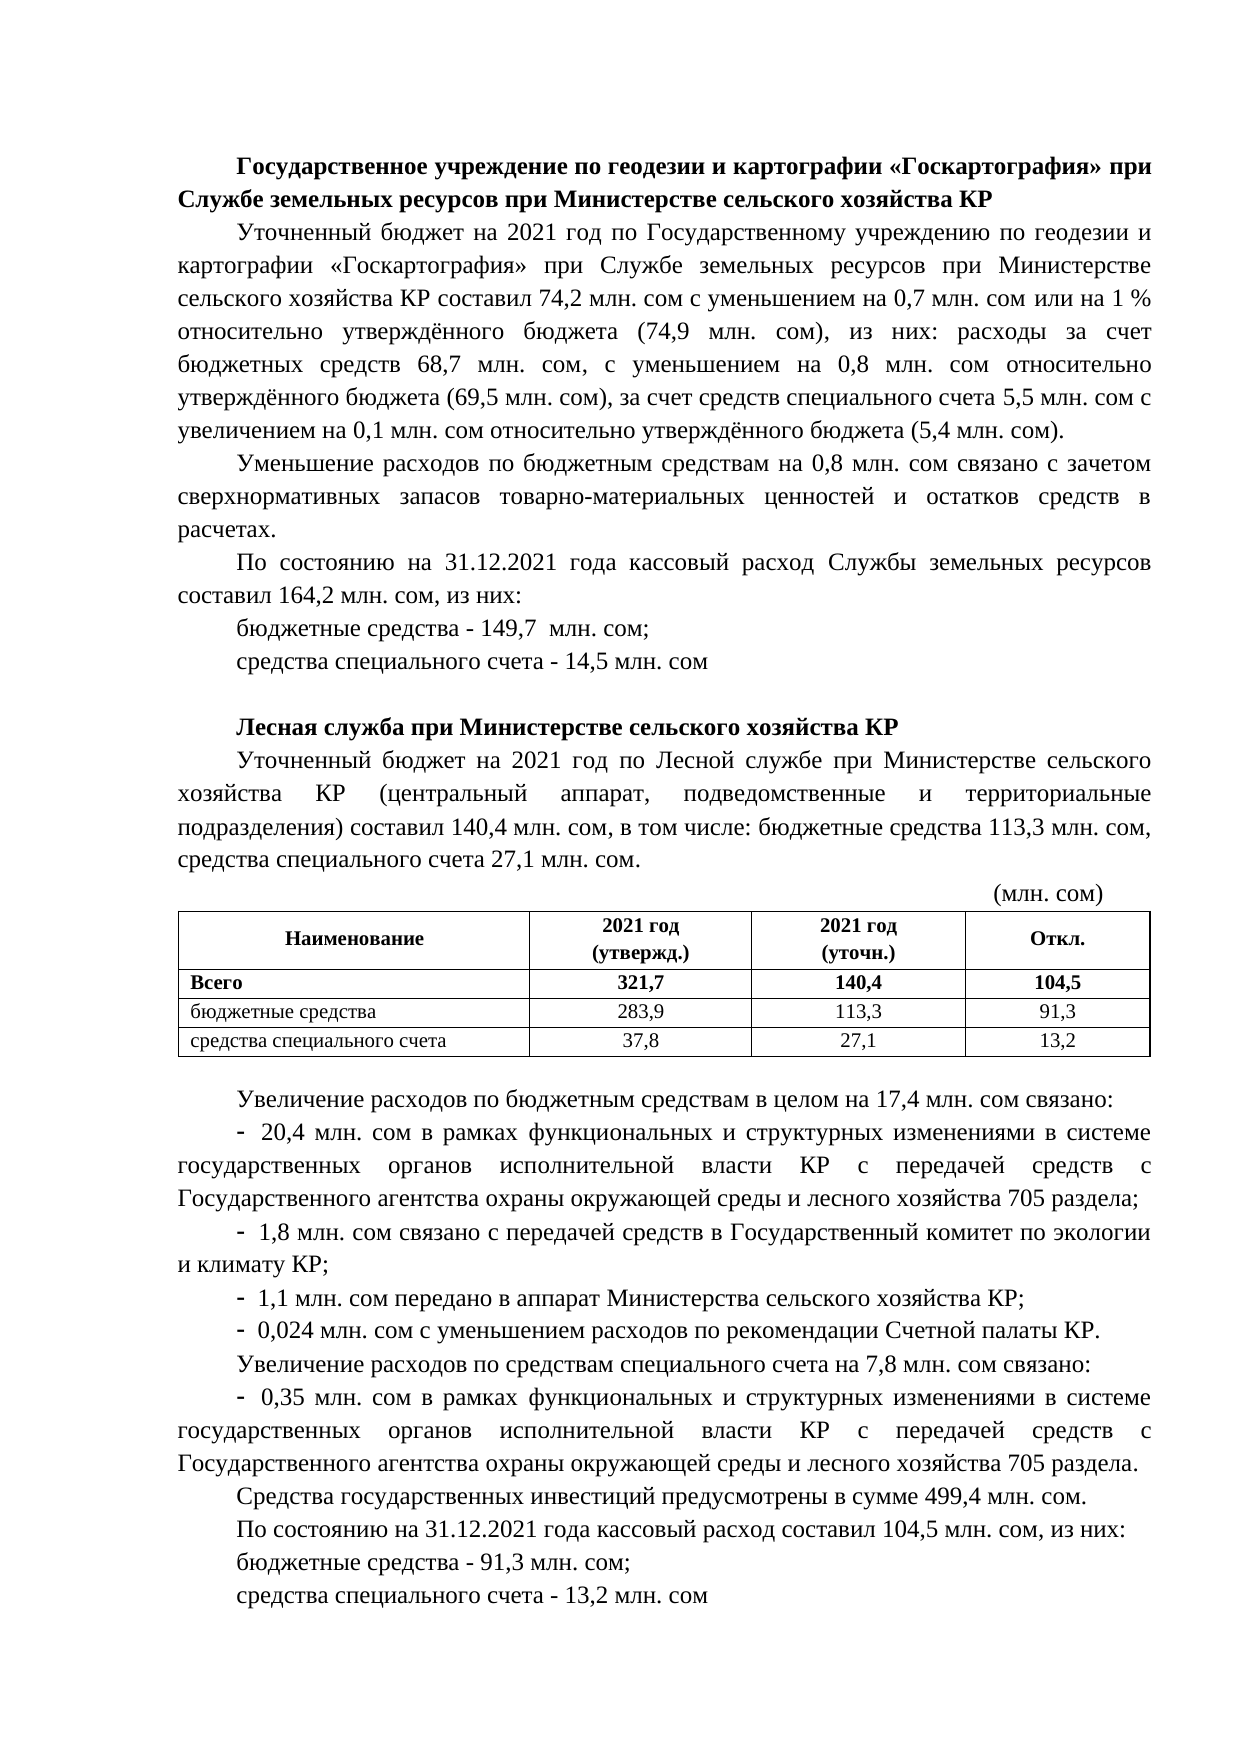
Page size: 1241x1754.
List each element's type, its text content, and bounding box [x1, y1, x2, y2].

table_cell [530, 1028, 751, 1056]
text Увеличение расходов по средствам специального счета на 7,8 млн. сом связано: [177, 1349, 1152, 1377]
text Средства государственных инвестиций предусмотрены в сумме 499,4 млн. сом. [177, 1481, 1152, 1509]
list 1,1 млн. сом передано в аппарат Министерства сельского хозяйства КР; [177, 1283, 1152, 1311]
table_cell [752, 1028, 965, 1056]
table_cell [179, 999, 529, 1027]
list 0,024 млн. сом с уменьшением расходов по рекомендации Счетной палаты КР. [177, 1316, 1152, 1344]
text Государственное учреждение по геодезии и картографии «Госкартография» при Службе земельных ресурсов при Министерстве сельского хозяйства КР [177, 151, 1152, 213]
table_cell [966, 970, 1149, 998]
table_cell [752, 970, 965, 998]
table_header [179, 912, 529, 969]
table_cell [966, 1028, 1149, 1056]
text По состоянию на 31.12.2021 года кассовый расход Службы земельных ресурсов составил 164,2 млн. сом, из них: [177, 547, 1152, 609]
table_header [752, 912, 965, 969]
text Лесная служба при Министерстве сельского хозяйства КР [177, 712, 1152, 741]
text средства специального счета - 14,5 млн. сом [177, 646, 1152, 675]
text Уменьшение расходов по бюджетным средствам на 0,8 млн. сом связано с зачетом сверхнормативных запасов товарно-материальных ценностей и остатков средств в расчетах. [177, 448, 1152, 543]
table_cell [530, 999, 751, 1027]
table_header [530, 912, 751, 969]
list 20,4 млн. сом в рамках функциональных и структурных изменениями в системе государственных органов исполнительной власти КР с передачей средств с Государственного агентства охраны окружающей среды и лесного хозяйства 705 раздела; [177, 1117, 1152, 1212]
list 0,35 млн. сом в рамках функциональных и структурных изменениями в системе государственных органов исполнительной власти КР с передачей средств с Государственного агентства охраны окружающей среды и лесного хозяйства 705 раздела. [177, 1382, 1152, 1476]
text (млн. сом) [177, 878, 1152, 906]
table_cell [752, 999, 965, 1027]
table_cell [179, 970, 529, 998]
text Уточненный бюджет на 2021 год по Лесной службе при Министерстве сельского хозяйства КР (центральный аппарат, подведомственные и территориальные подразделения) составил 140,4 млн. сом, в том числе: бюджетные средства 113,3 млн. сом, средства специального счета 27,1 млн. сом. [177, 746, 1152, 873]
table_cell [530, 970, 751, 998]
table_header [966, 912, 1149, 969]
text Уточненный бюджет на 2021 год по Государственному учреждению по геодезии и картографии «Госкартография» при Службе земельных ресурсов при Министерстве сельского хозяйства КР составил 74,2 млн. сом с уменьшением на 0,7 млн. сом или на 1 % относительно утверждённого бюджета (74,9 млн. сом), из них: расходы за счет бюджетных средств 68,7 млн. сом, с уменьшением на 0,8 млн. сом относительно утверждённого бюджета (69,5 млн. сом), за счет средств специального счета 5,5 млн. сом с увеличением на 0,1 млн. сом относительно утверждённого бюджета (5,4 млн. сом). [177, 217, 1152, 444]
list 1,8 млн. сом связано с передачей средств в Государственный комитет по экологии и климату КР; [177, 1217, 1152, 1278]
text Увеличение расходов по бюджетным средствам в целом на 17,4 млн. сом связано: [177, 1084, 1152, 1113]
text бюджетные средства - 91,3 млн. сом; [177, 1547, 1152, 1576]
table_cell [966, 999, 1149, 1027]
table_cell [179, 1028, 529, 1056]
text бюджетные средства - 149,7 млн. сом; [177, 613, 1152, 642]
text По состоянию на 31.12.2021 года кассовый расход составил 104,5 млн. сом, из них: [177, 1514, 1152, 1542]
text средства специального счета - 13,2 млн. сом [177, 1580, 1152, 1608]
